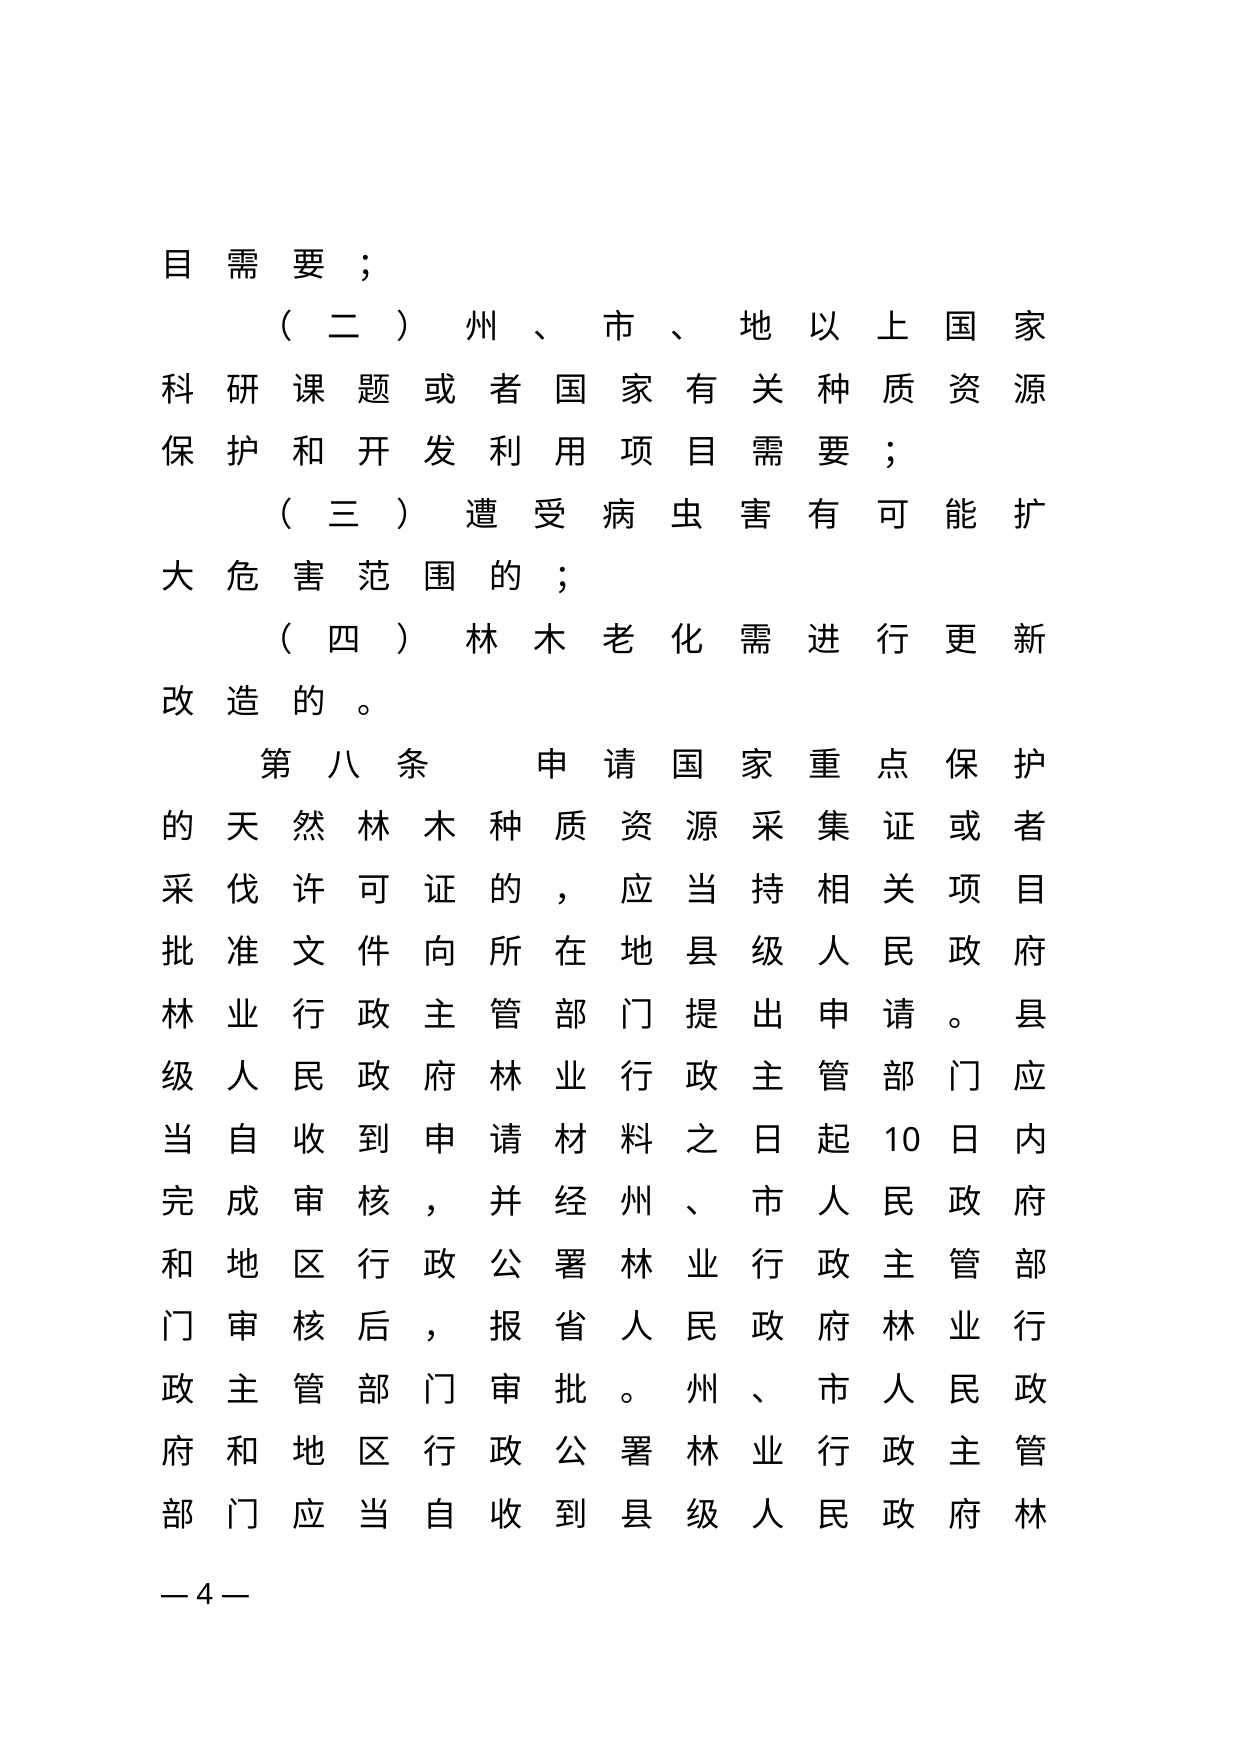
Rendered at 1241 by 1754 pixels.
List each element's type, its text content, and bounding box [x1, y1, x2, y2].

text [161, 731, 1079, 1543]
text （二）州、市、地以上国家科研课题或者国家有关种质资源保护和开发利用项目需要； [161, 293, 1079, 481]
text （一）国家重点建设工程项目需要； [161, 231, 1079, 293]
text （三）遭受病虫害有可能扩大危害范围的； [161, 481, 1079, 606]
text （四）林木老化需进行更新改造的。 [161, 606, 1079, 731]
